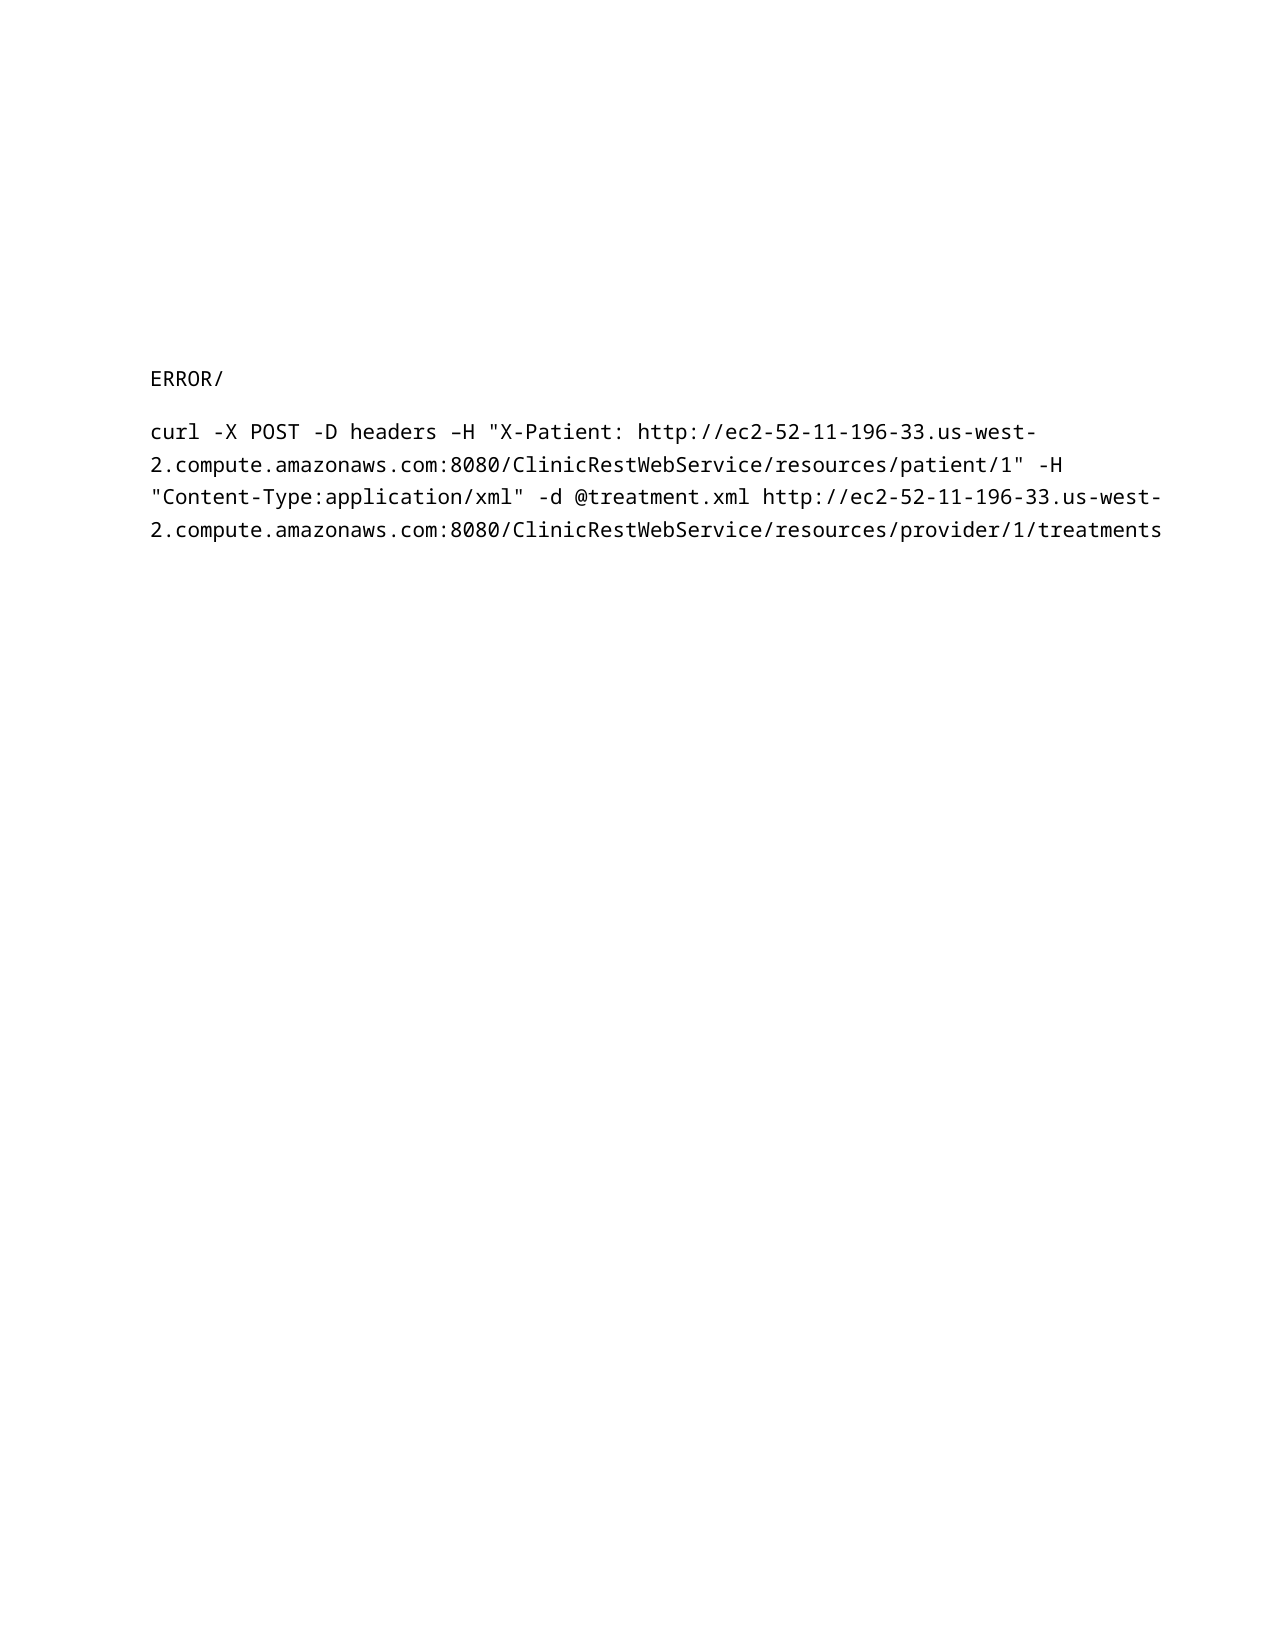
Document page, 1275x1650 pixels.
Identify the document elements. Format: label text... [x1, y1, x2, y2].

text ERROR/ [150, 364, 1167, 392]
text curl -X POST -D headers –H "X-Patient: http://ec2-52-11-196-33.us-west-2.compute.amazonaws.com:8080/ClinicRestWebService/resources/patient/1" -H "Content-Type:application/xml" -d @treatment.xml http://ec2-52-11-196-33.us-west-2.compute.amazonaws.com:8080/ClinicRestWebService/resources/provider/1/treatments [150, 417, 1167, 543]
